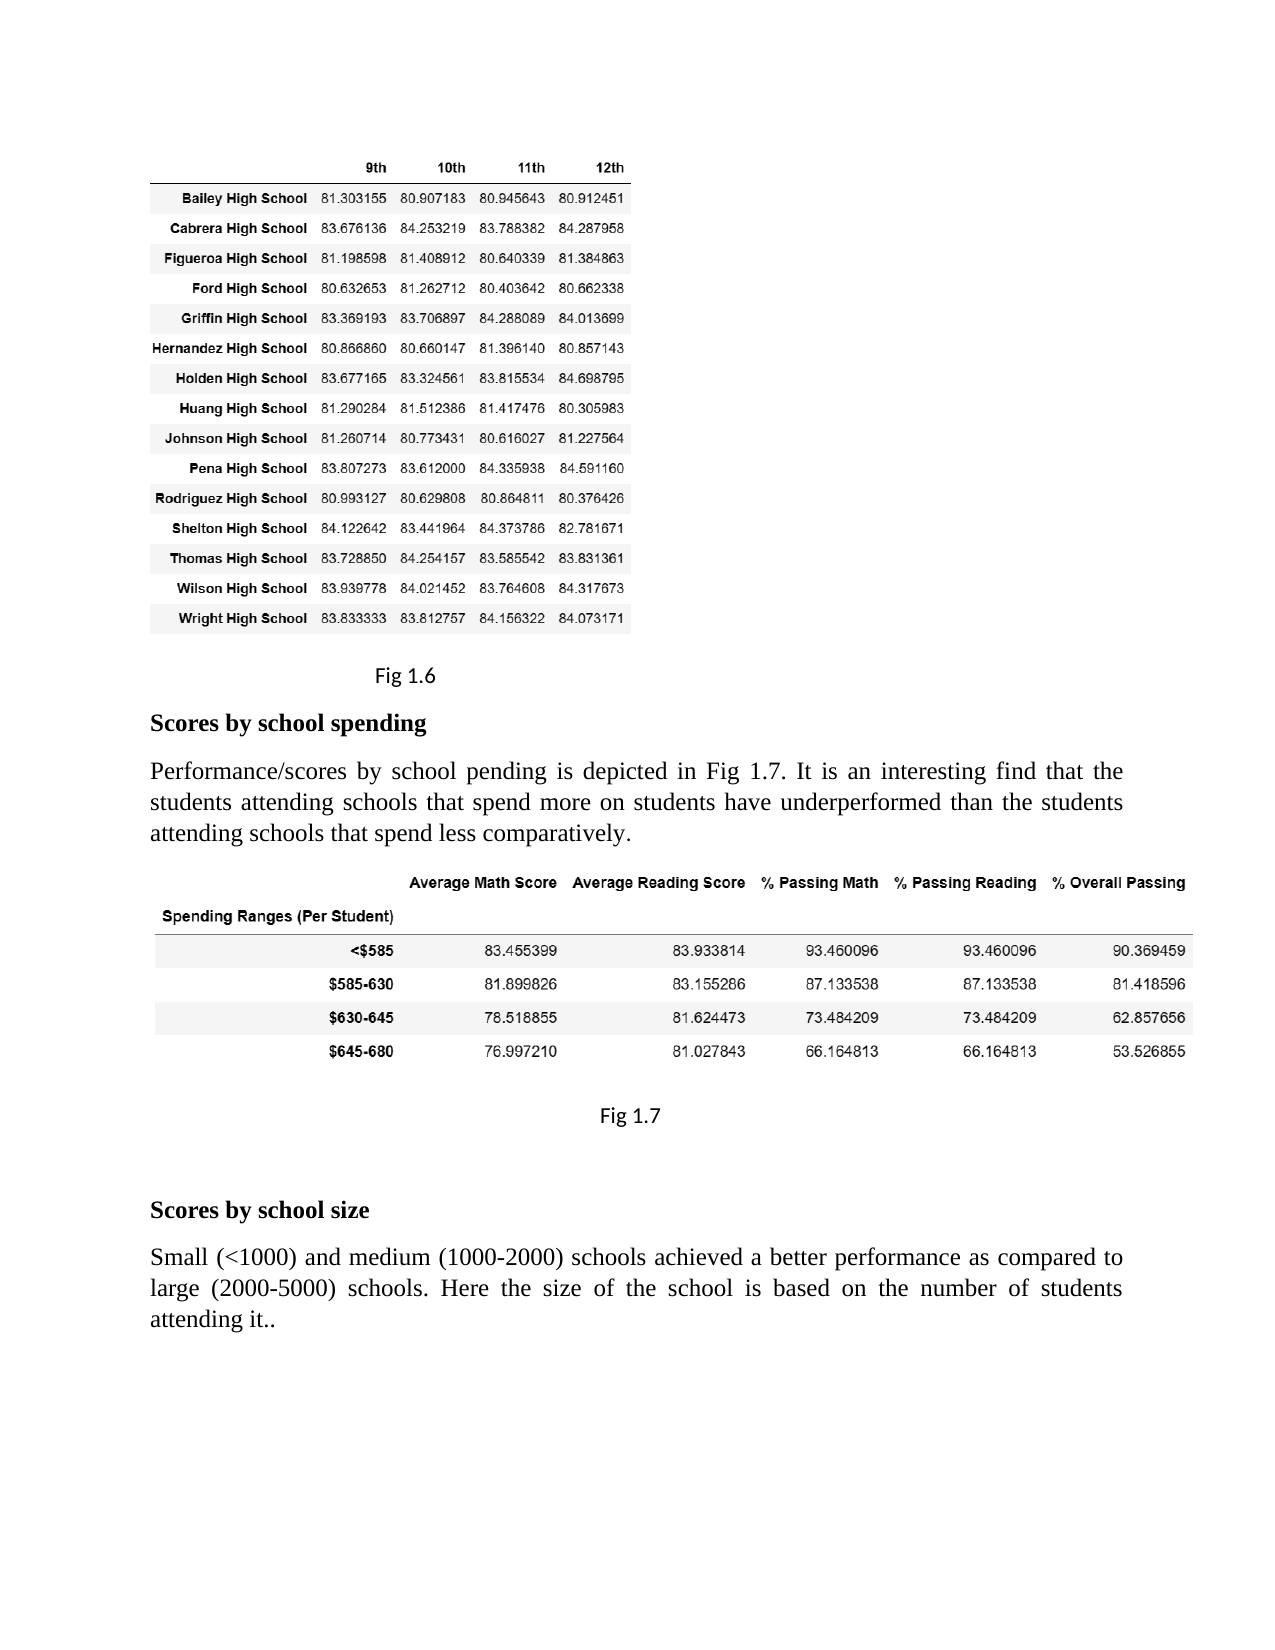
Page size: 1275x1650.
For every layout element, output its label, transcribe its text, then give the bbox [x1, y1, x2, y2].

picture [150, 866, 1241, 1083]
text Fig 1.6 [300, 661, 1125, 689]
text Scores by school spending [150, 708, 1125, 737]
text Fig 1.7 [375, 1101, 1125, 1129]
text Small (<1000) and medium (1000-2000) schools achieved a better performance as compared to large (2000-5000) schools. Here the size of the school is based on the number of students attending it.. [150, 1242, 1125, 1333]
text Scores by school size [150, 1195, 1125, 1223]
picture [150, 150, 652, 643]
text Performance/scores by school pending is depicted in Fig 1.7. It is an interesting find that the students attending schools that spend more on students have underperformed than the students attending schools that spend less comparatively. [150, 756, 1125, 847]
